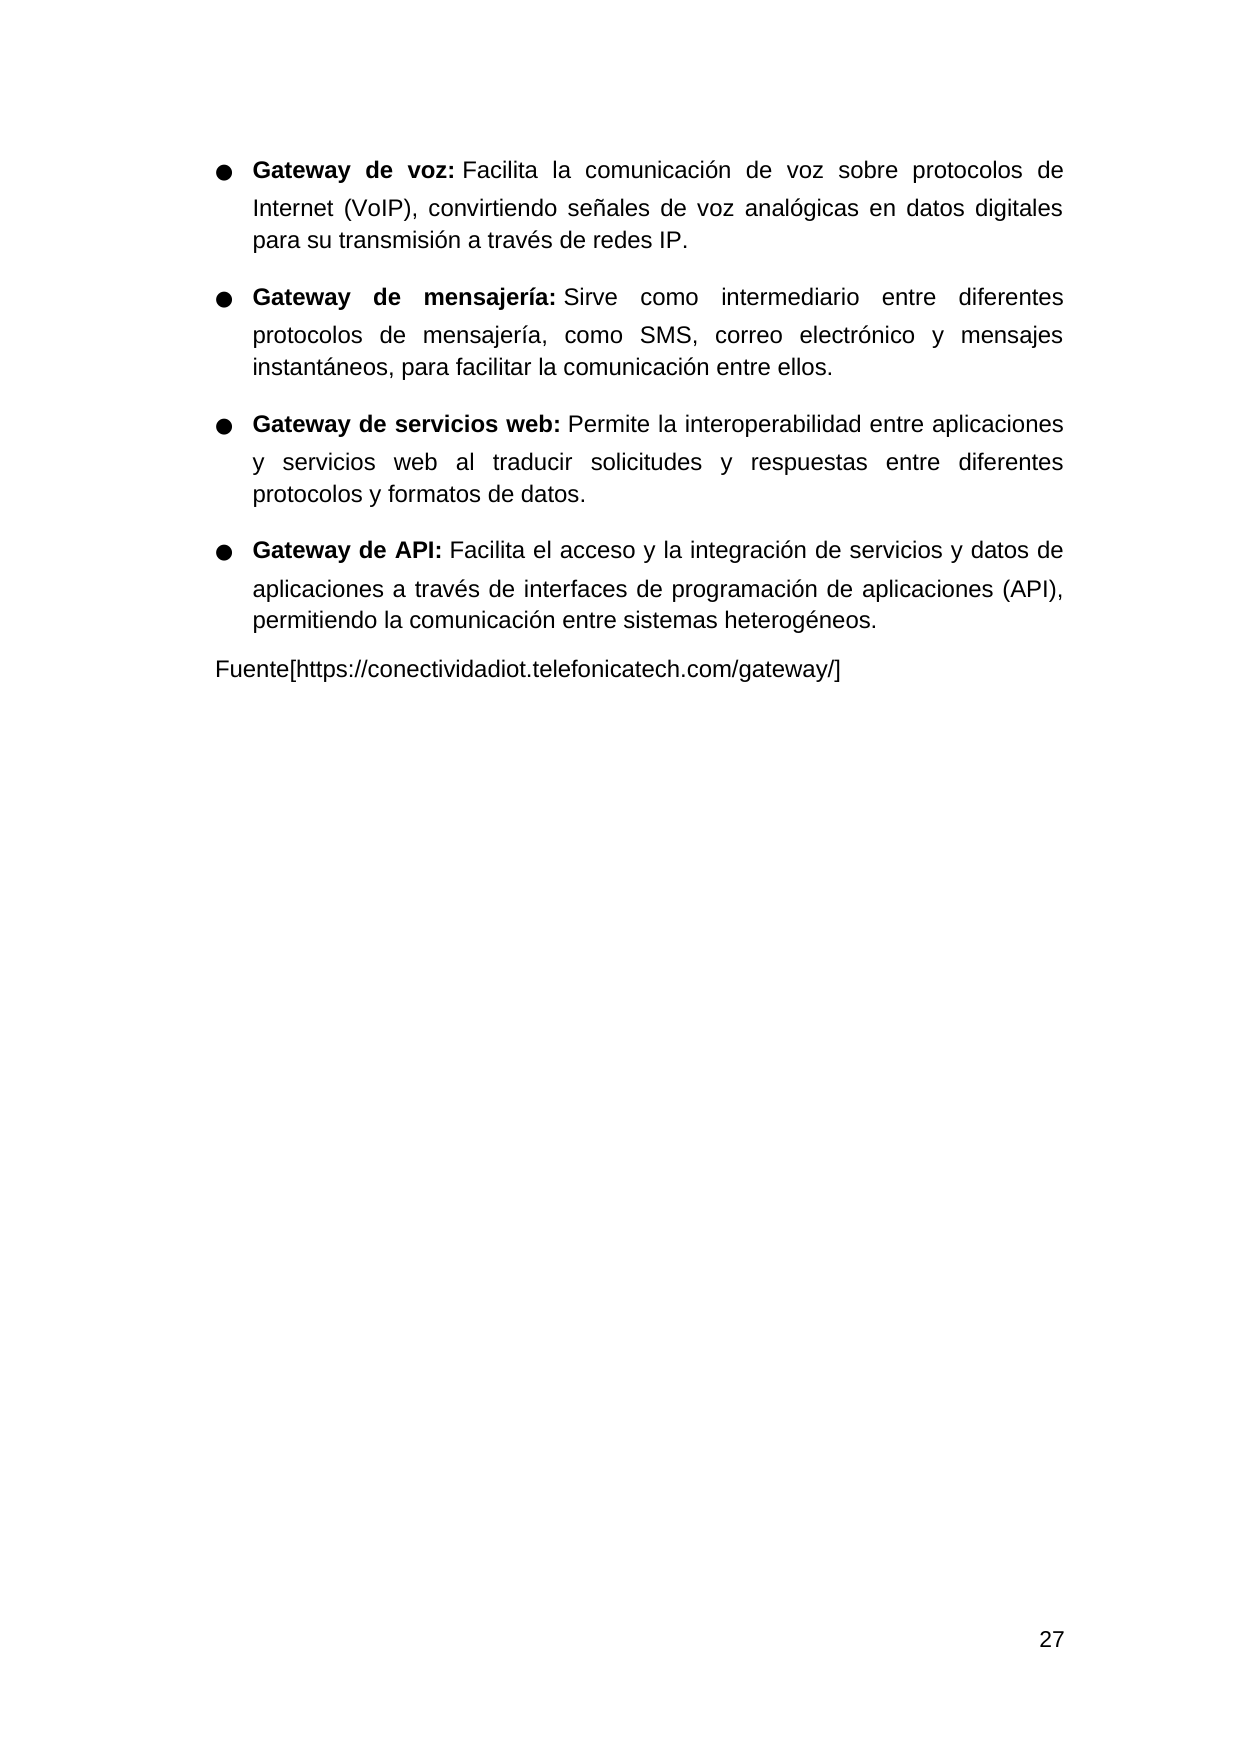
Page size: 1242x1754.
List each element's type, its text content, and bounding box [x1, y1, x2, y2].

text Fuente[https://conectividadiot.telefonicatech.com/gateway/] [215, 655, 1064, 682]
list Gateway de API: Facilita el acceso y la integración de servicios y datos de aplicaciones a través de interfaces de programación de aplicaciones (API), permitiendo la comunicación entre sistemas heterogéneos. [215, 528, 1064, 634]
list Gateway de mensajería: Sirve como intermediario entre diferentes protocolos de mensajería, como SMS, correo electrónico y mensajes instantáneos, para facilitar la comunicación entre ellos. [215, 274, 1064, 380]
list Gateway de voz: Facilita la comunicación de voz sobre protocolos de Internet (VoIP), convirtiendo señales de voz analógicas en datos digitales para su transmisión a través de redes IP. [215, 148, 1064, 254]
list Gateway de servicios web: Permite la interoperabilidad entre aplicaciones y servicios web al traducir solicitudes y respuestas entre diferentes protocolos y formatos de datos. [215, 401, 1064, 507]
